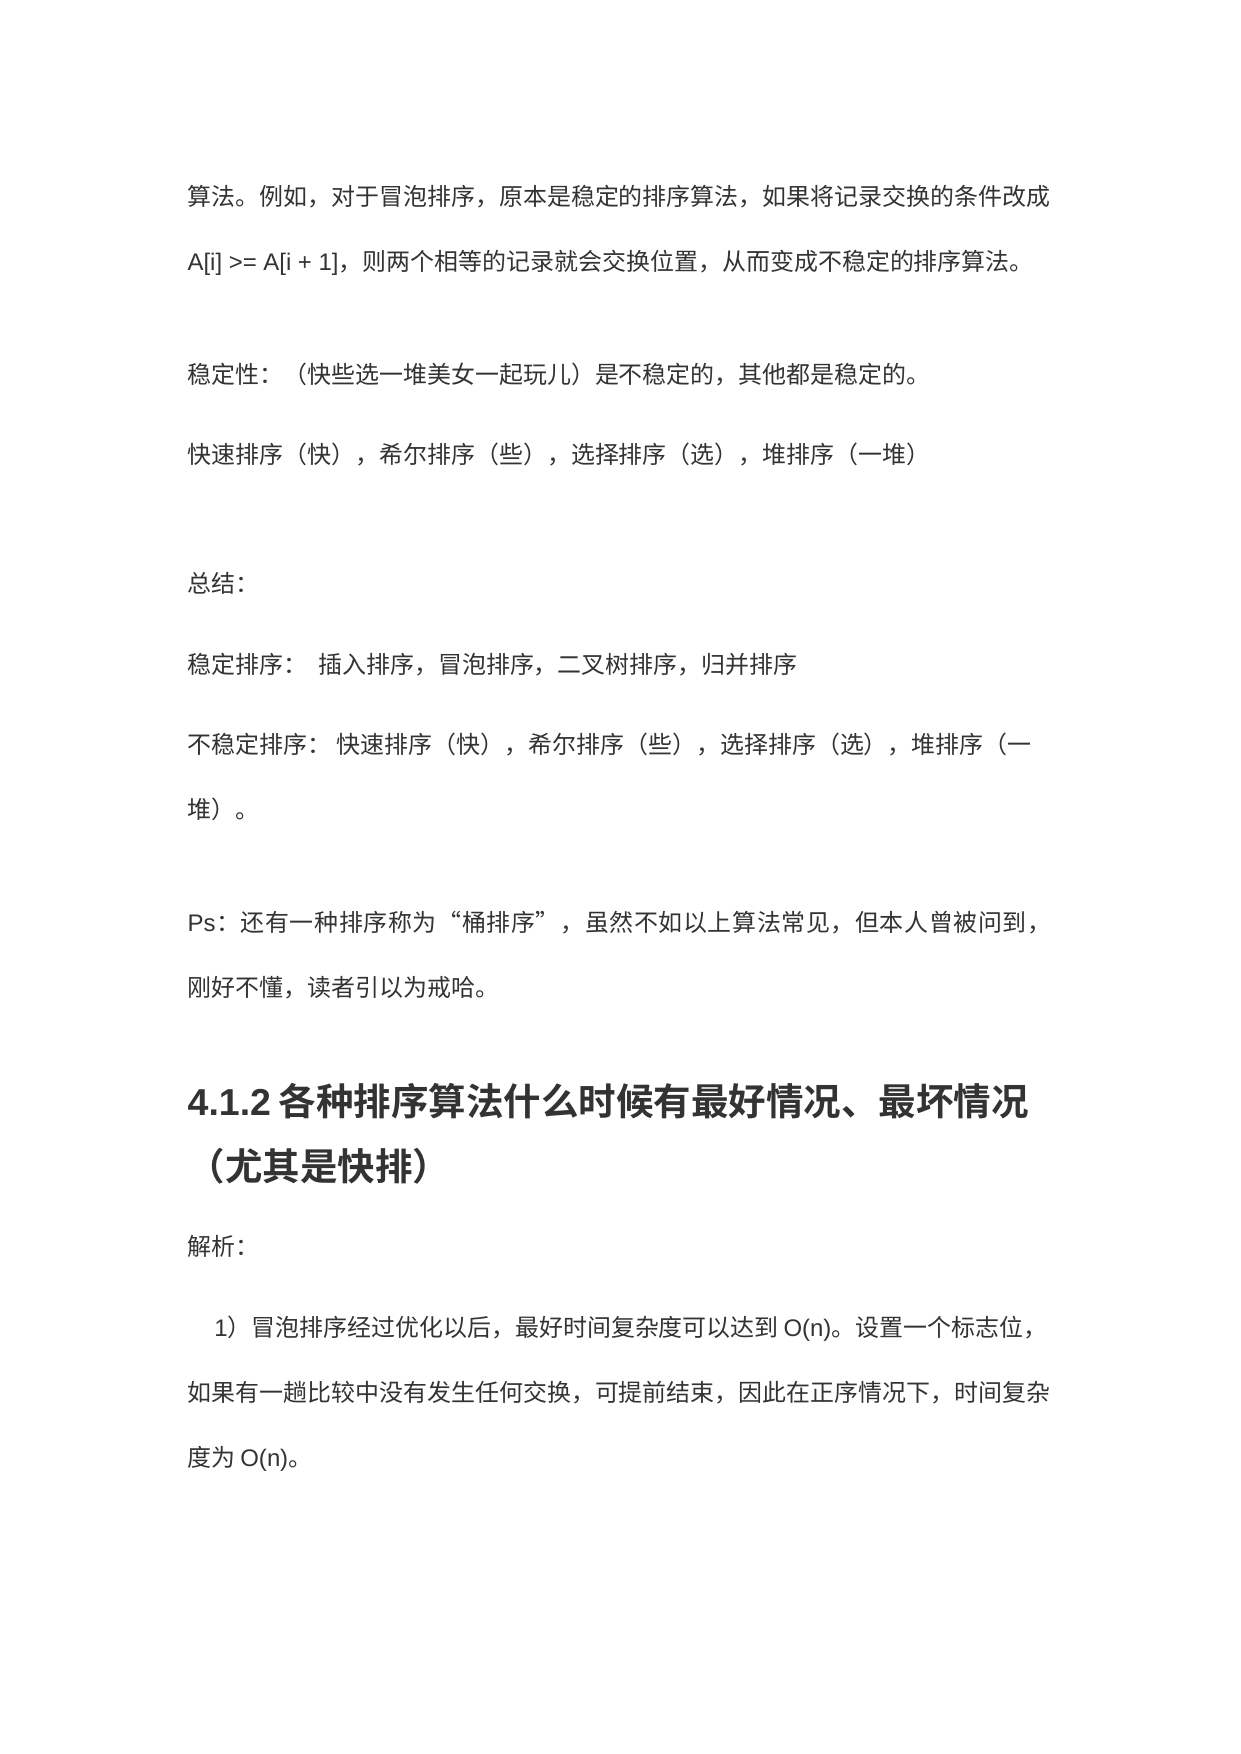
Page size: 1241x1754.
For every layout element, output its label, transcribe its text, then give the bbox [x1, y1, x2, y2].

text 解析： [187, 1213, 1053, 1278]
subtitle 4.1.2各种排序算法什么时候有最好情况、最坏情况（尤其是快排） [187, 1067, 1053, 1197]
text 不稳定排序： 快速排序（快），希尔排序（些），选择排序（选），堆排序（一堆）。 [187, 711, 1053, 841]
text 快速排序（快），希尔排序（些），选择排序（选），堆排序（一堆） [187, 421, 1053, 486]
text Ps：还有一种排序称为“桶排序”，虽然不如以上算法常见，但本人曾被问到，刚好不懂，读者引以为戒哈。 [187, 889, 1053, 1019]
text 总结： [187, 549, 1053, 614]
text 1）冒泡排序经过优化以后，最好时间复杂度可以达到O(n)。设置一个标志位，如果有一趟比较中没有发生任何交换，可提前结束，因此在正序情况下，时间复杂度为O(n)。 [187, 1293, 1053, 1488]
text 稳定排序： 插入排序，冒泡排序，二叉树排序，归并排序 [187, 630, 1053, 695]
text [187, 162, 1053, 292]
text 稳定性：（快些选一堆美女一起玩儿）是不稳定的，其他都是稳定的。 [187, 340, 1053, 405]
